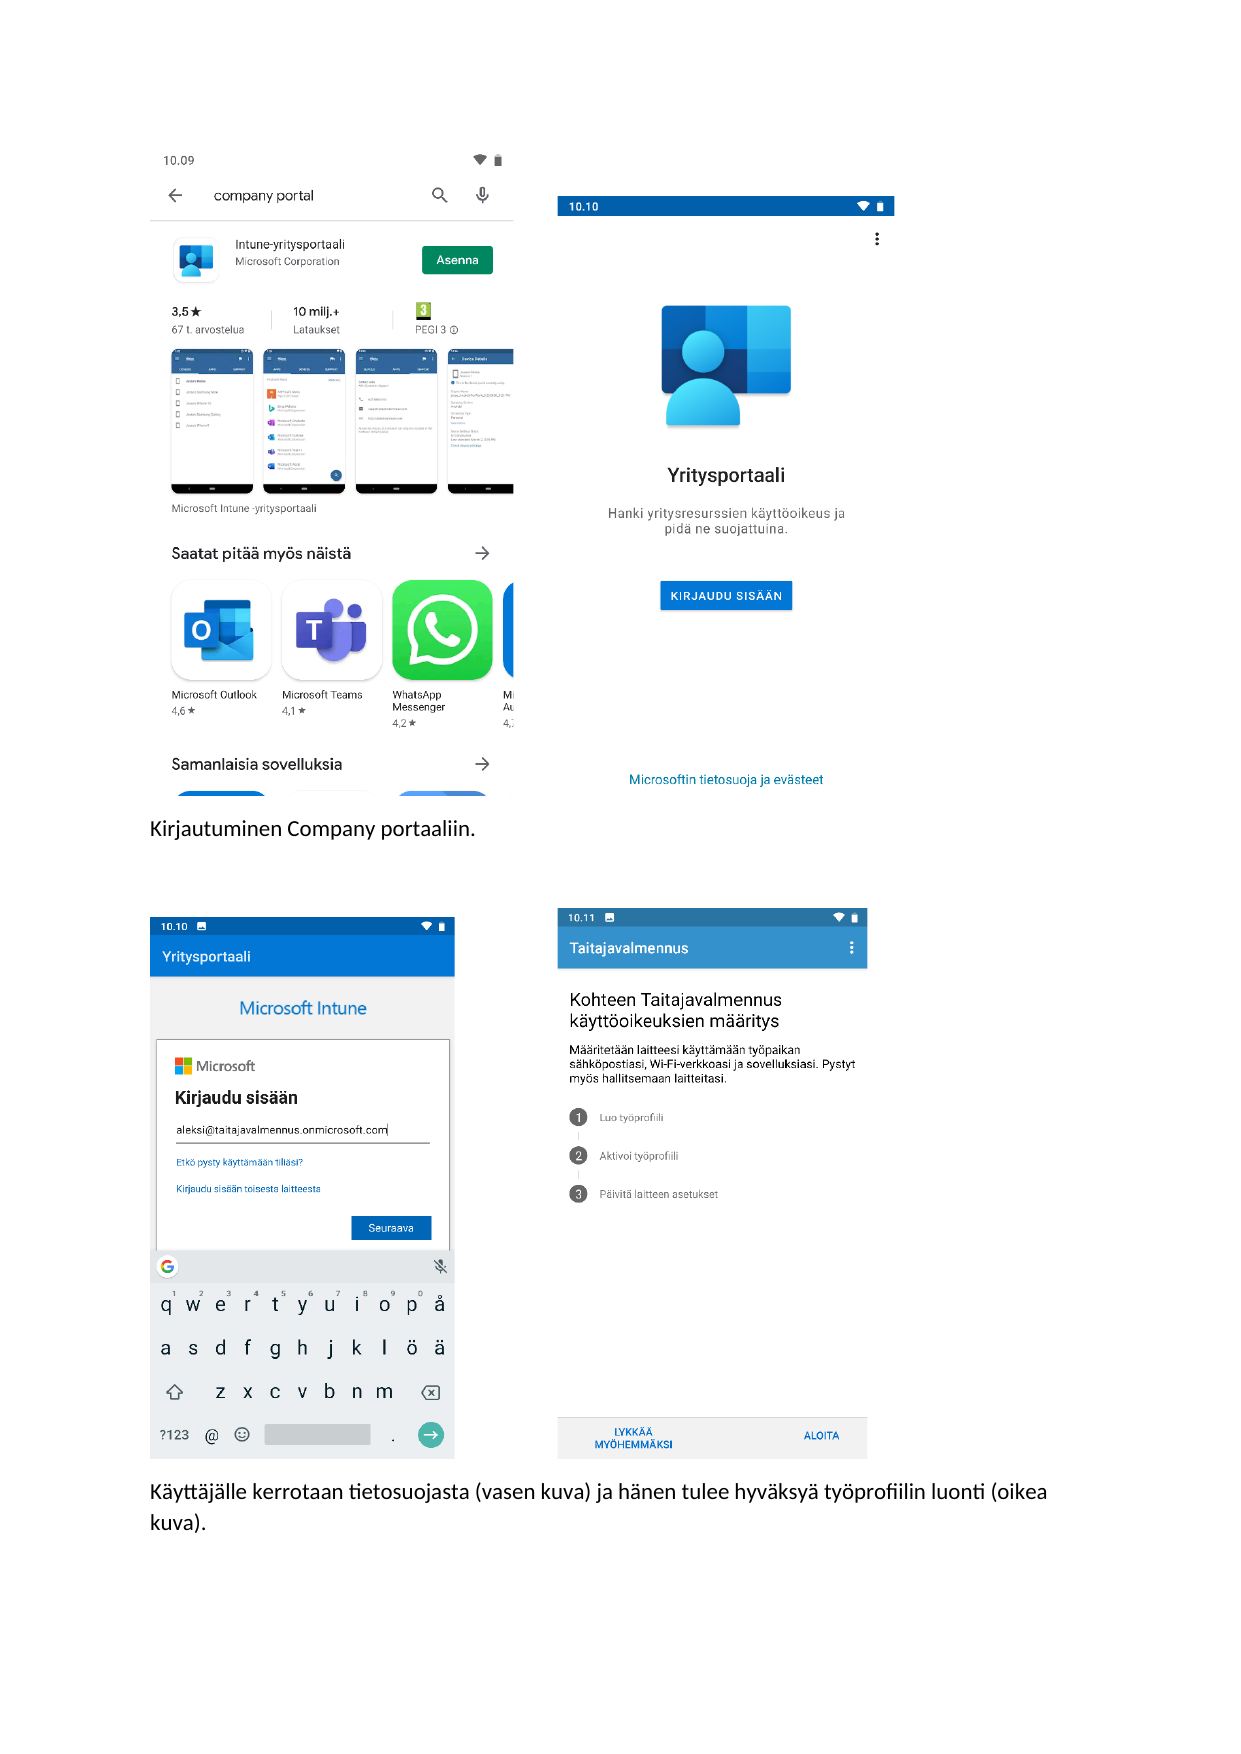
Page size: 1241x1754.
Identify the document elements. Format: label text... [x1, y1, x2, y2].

picture [557, 908, 868, 1459]
picture [150, 917, 455, 1459]
picture [557, 196, 895, 796]
picture [150, 150, 514, 796]
text Käyttäjälle kerrotaan tietosuojasta (vasen kuva) ja hänen tulee hyväksyä työprofiilin luonti (oikea kuva). [150, 1477, 1090, 1536]
text Kirjautuminen Company portaaliin. [150, 814, 1090, 842]
